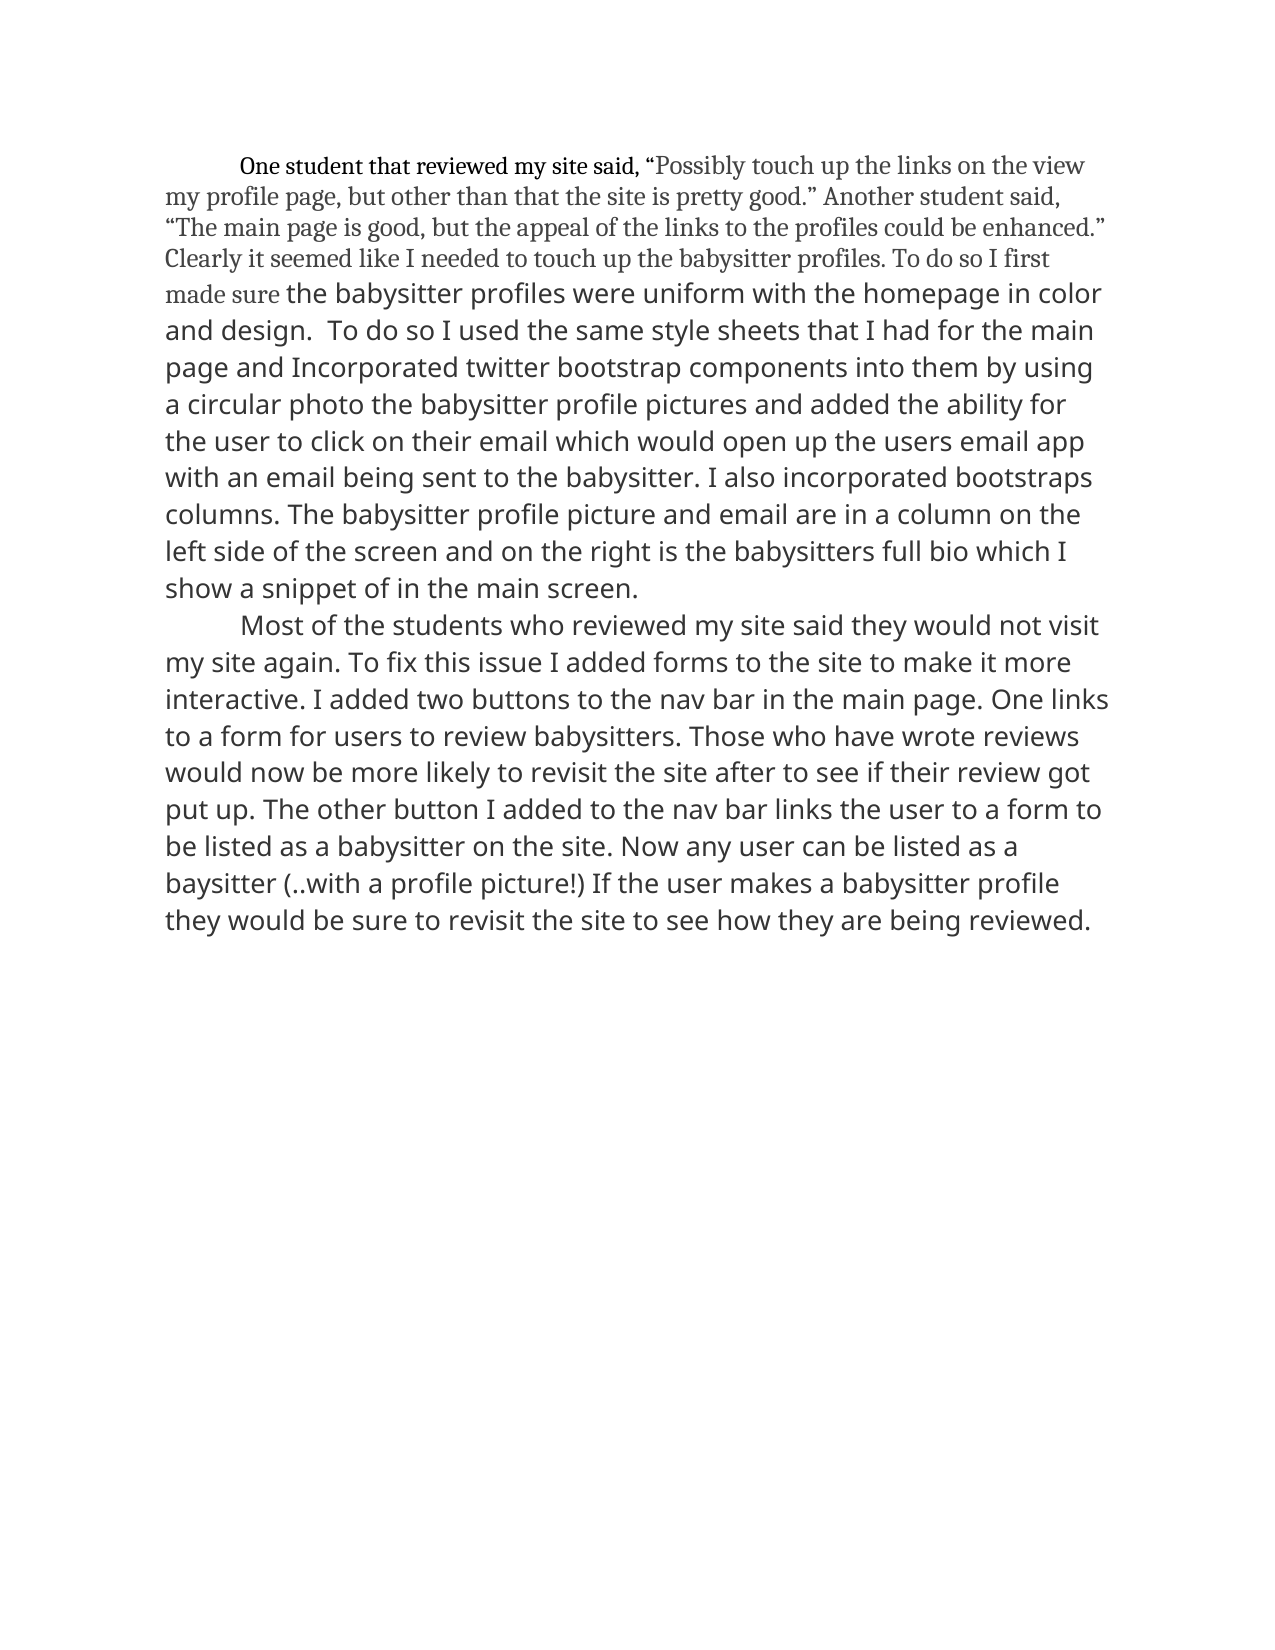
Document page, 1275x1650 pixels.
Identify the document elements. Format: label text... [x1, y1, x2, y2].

text Most of the students who reviewed my site said they would not visit my site again. To fix this issue I added forms to the site to make it more interactive. I added two buttons to the nav bar in the main page. One links to a form for users to review babysitters. Those who have wrote reviews would now be more likely to revisit the site after to see if their review got put up. The other button I added to the nav bar links the user to a form to be listed as a babysitter on the site. Now any user can be listed as a baysitter (..with a profile picture!) If the user makes a babysitter profile they would be sure to revisit the site to see how they are being reviewed. [165, 606, 1110, 938]
text One student that reviewed my site said, “Possibly touch up the links on the view my profile page, but other than that the site is pretty good.” Another student said, “The main page is good, but the appeal of the links to the profiles could be enhanced.” Clearly it seemed like I needed to touch up the babysitter profiles. To do so I first made sure the babysitter profiles were uniform with the homepage in color and design. To do so I used the same style sheets that I had for the main page and Incorporated twitter bootstrap components into them by using a circular photo the babysitter profile pictures and added the ability for the user to click on their email which would open up the users email app with an email being sent to the babysitter. I also incorporated bootstraps columns. The babysitter profile picture and email are in a column on the left side of the screen and on the right is the babysitters full bio which I show a snippet of in the main screen. [165, 150, 1110, 606]
